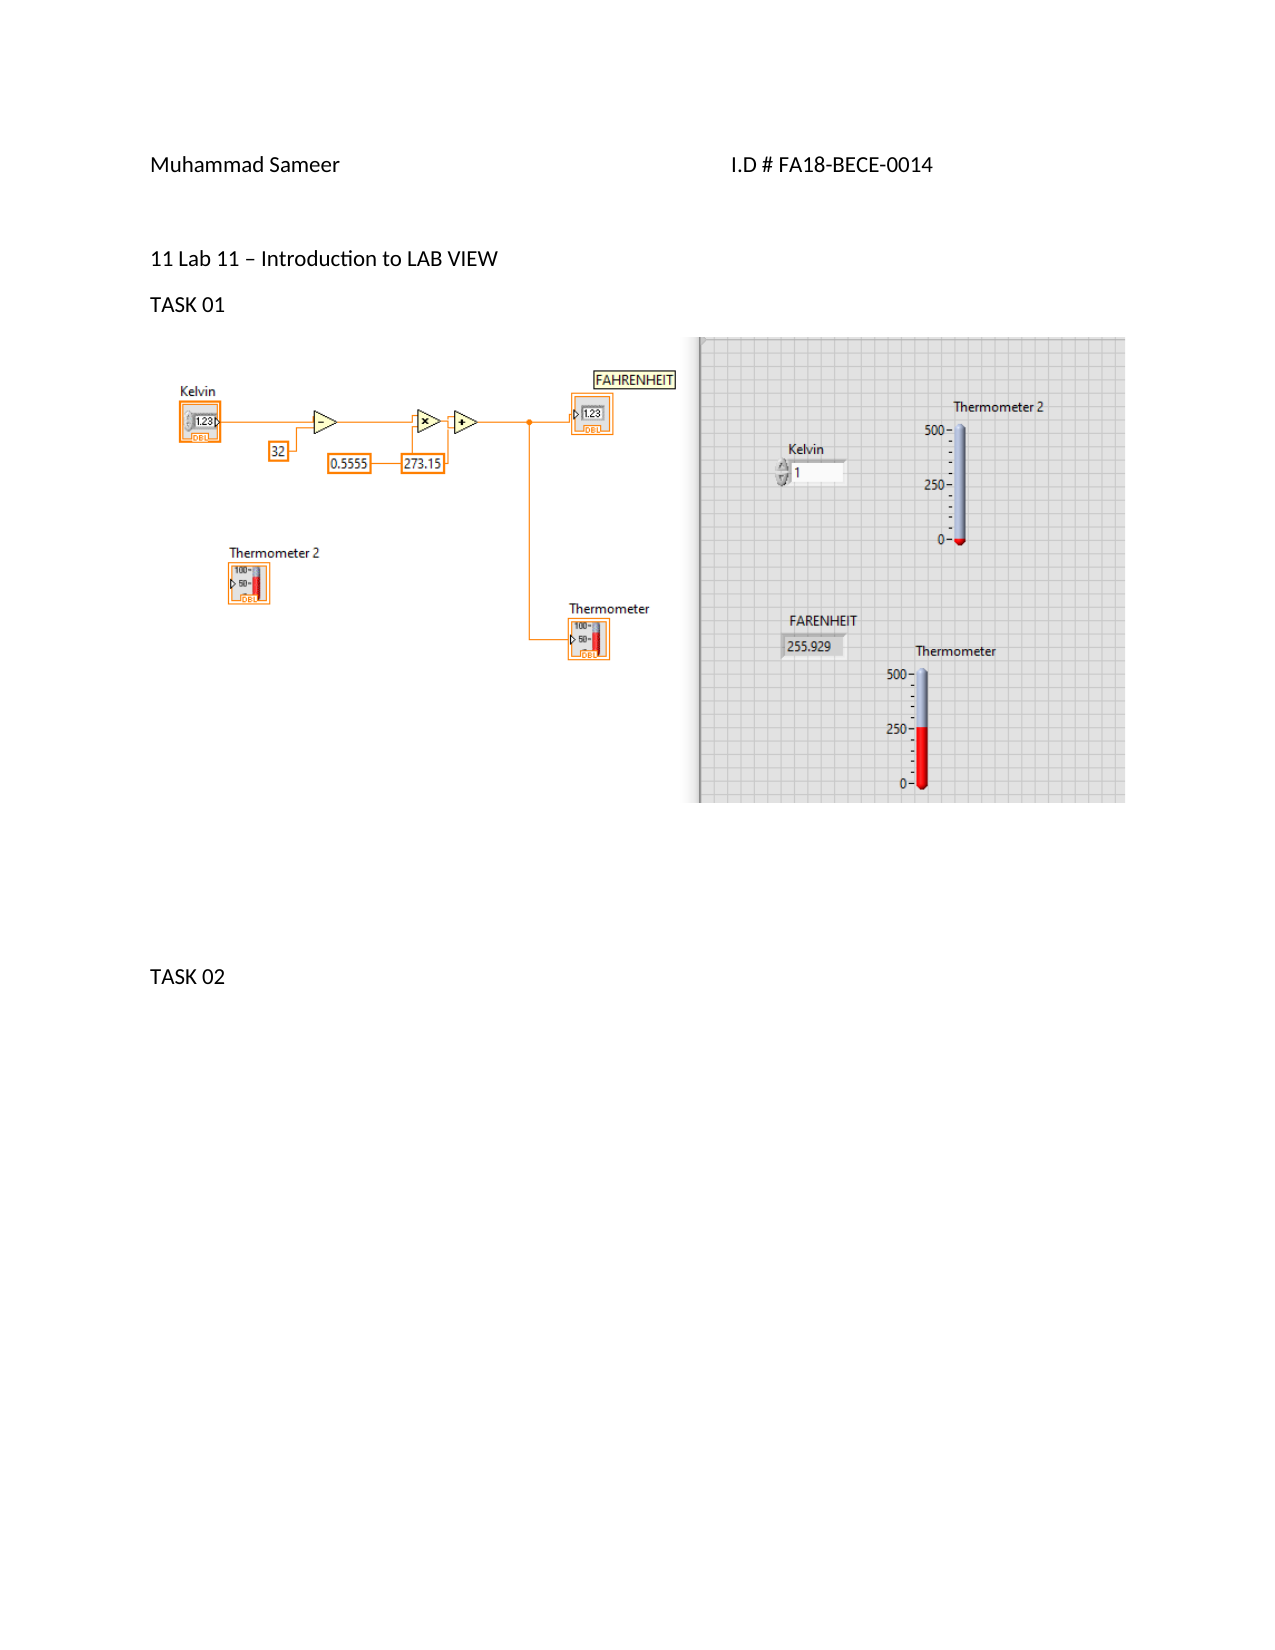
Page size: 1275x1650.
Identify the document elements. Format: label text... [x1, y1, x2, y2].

text TASK 02 [150, 962, 1125, 990]
picture [150, 337, 1125, 803]
text TASK 01 [150, 291, 1125, 319]
text 11 Lab 11 – Introduction to LAB VIEW [150, 244, 1125, 272]
text Muhammad Sameer I.D # FA18-BECE-0014 [150, 150, 1125, 178]
